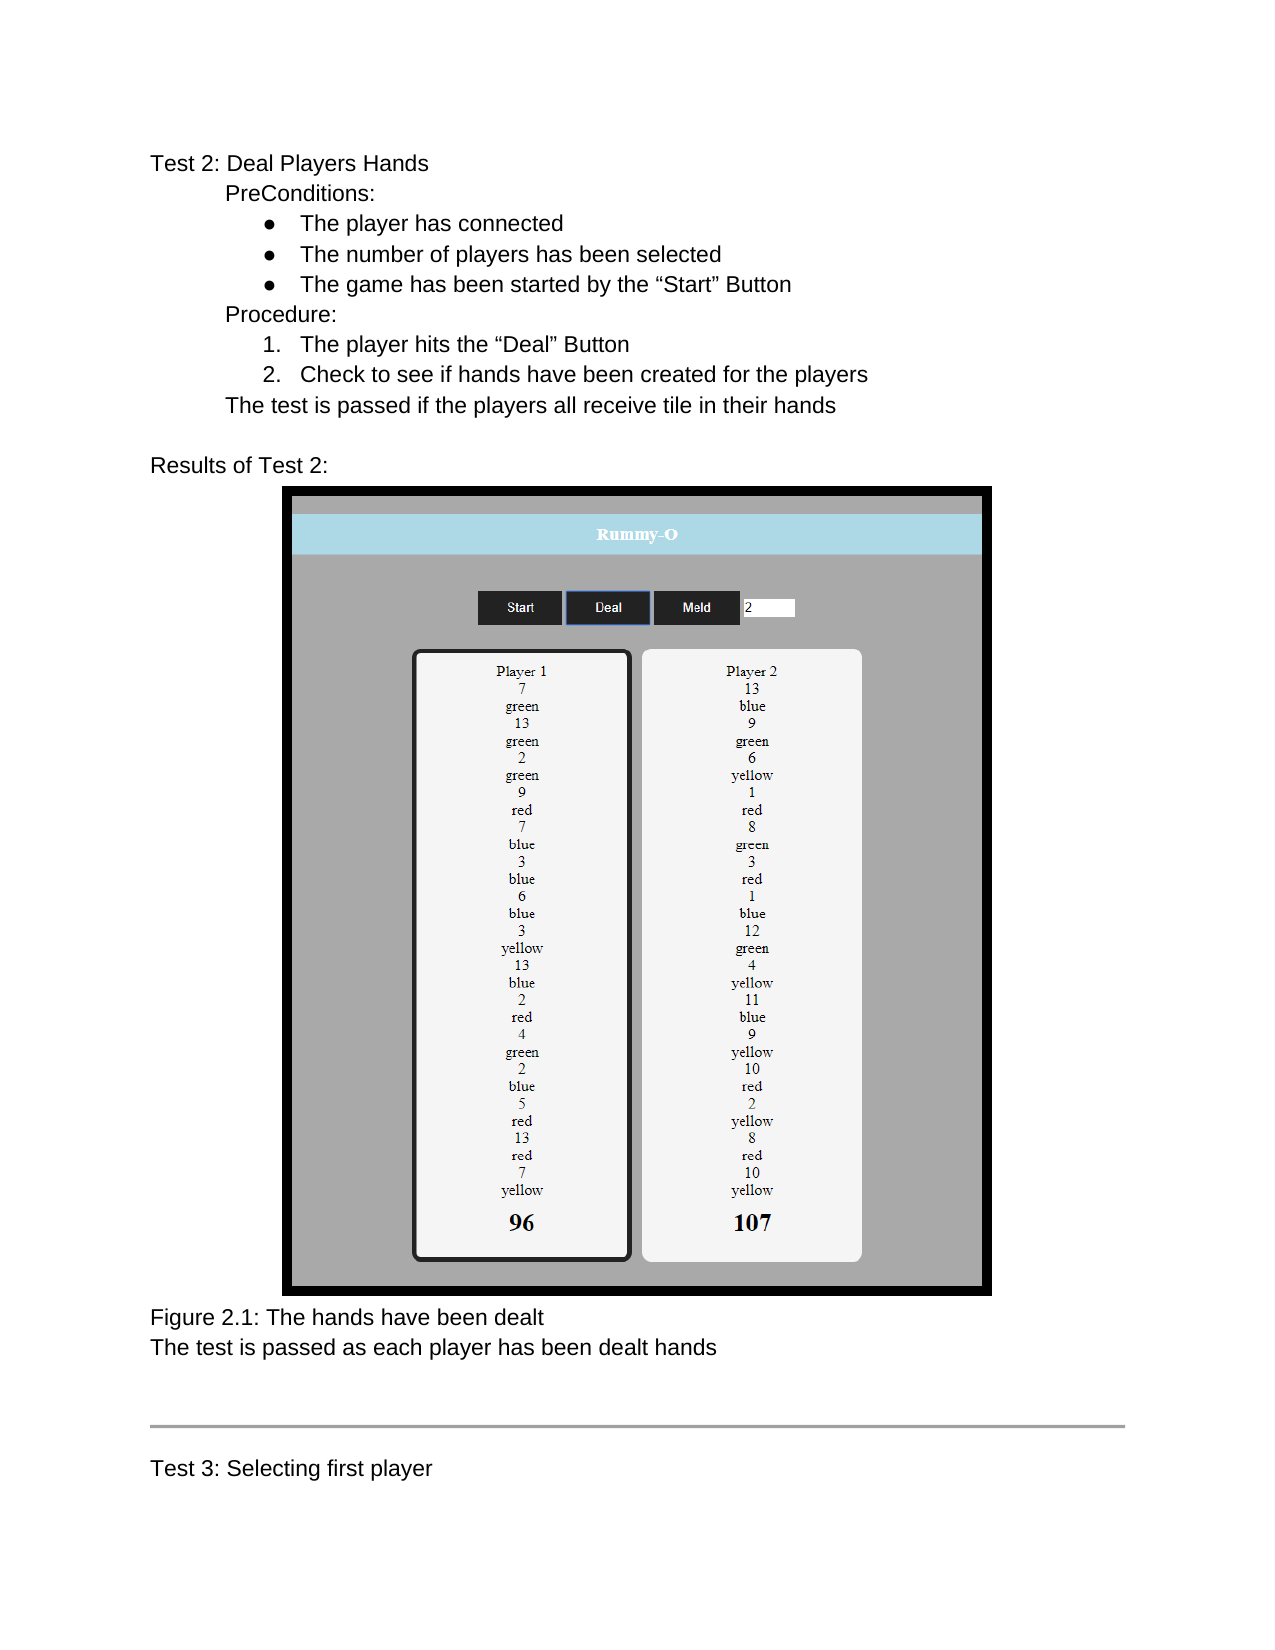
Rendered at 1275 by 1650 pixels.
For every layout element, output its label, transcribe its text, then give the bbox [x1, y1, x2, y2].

list The player hits the “Deal” Button [262, 331, 1125, 358]
text The test is passed if the players all receive tile in their hands [150, 392, 1125, 418]
text Procedure: [150, 301, 1125, 327]
text PreConditions: [150, 180, 1125, 207]
text The test is passed as each player has been dealt hands [150, 1334, 1125, 1361]
list Check to see if hands have been created for the players [262, 361, 1125, 388]
text Figure 2.1: The hands have been dealt [150, 1304, 1125, 1330]
text Test 2: Deal Players Hands [150, 150, 1125, 176]
list The game has been started by the “Start” Button [262, 271, 1125, 297]
list The number of players has been selected [262, 241, 1125, 267]
text Test 3: Selecting first player [150, 1455, 1125, 1481]
list The player has connected [262, 210, 1125, 237]
text Results of Test 2: [150, 452, 1125, 478]
picture [277, 482, 998, 1301]
